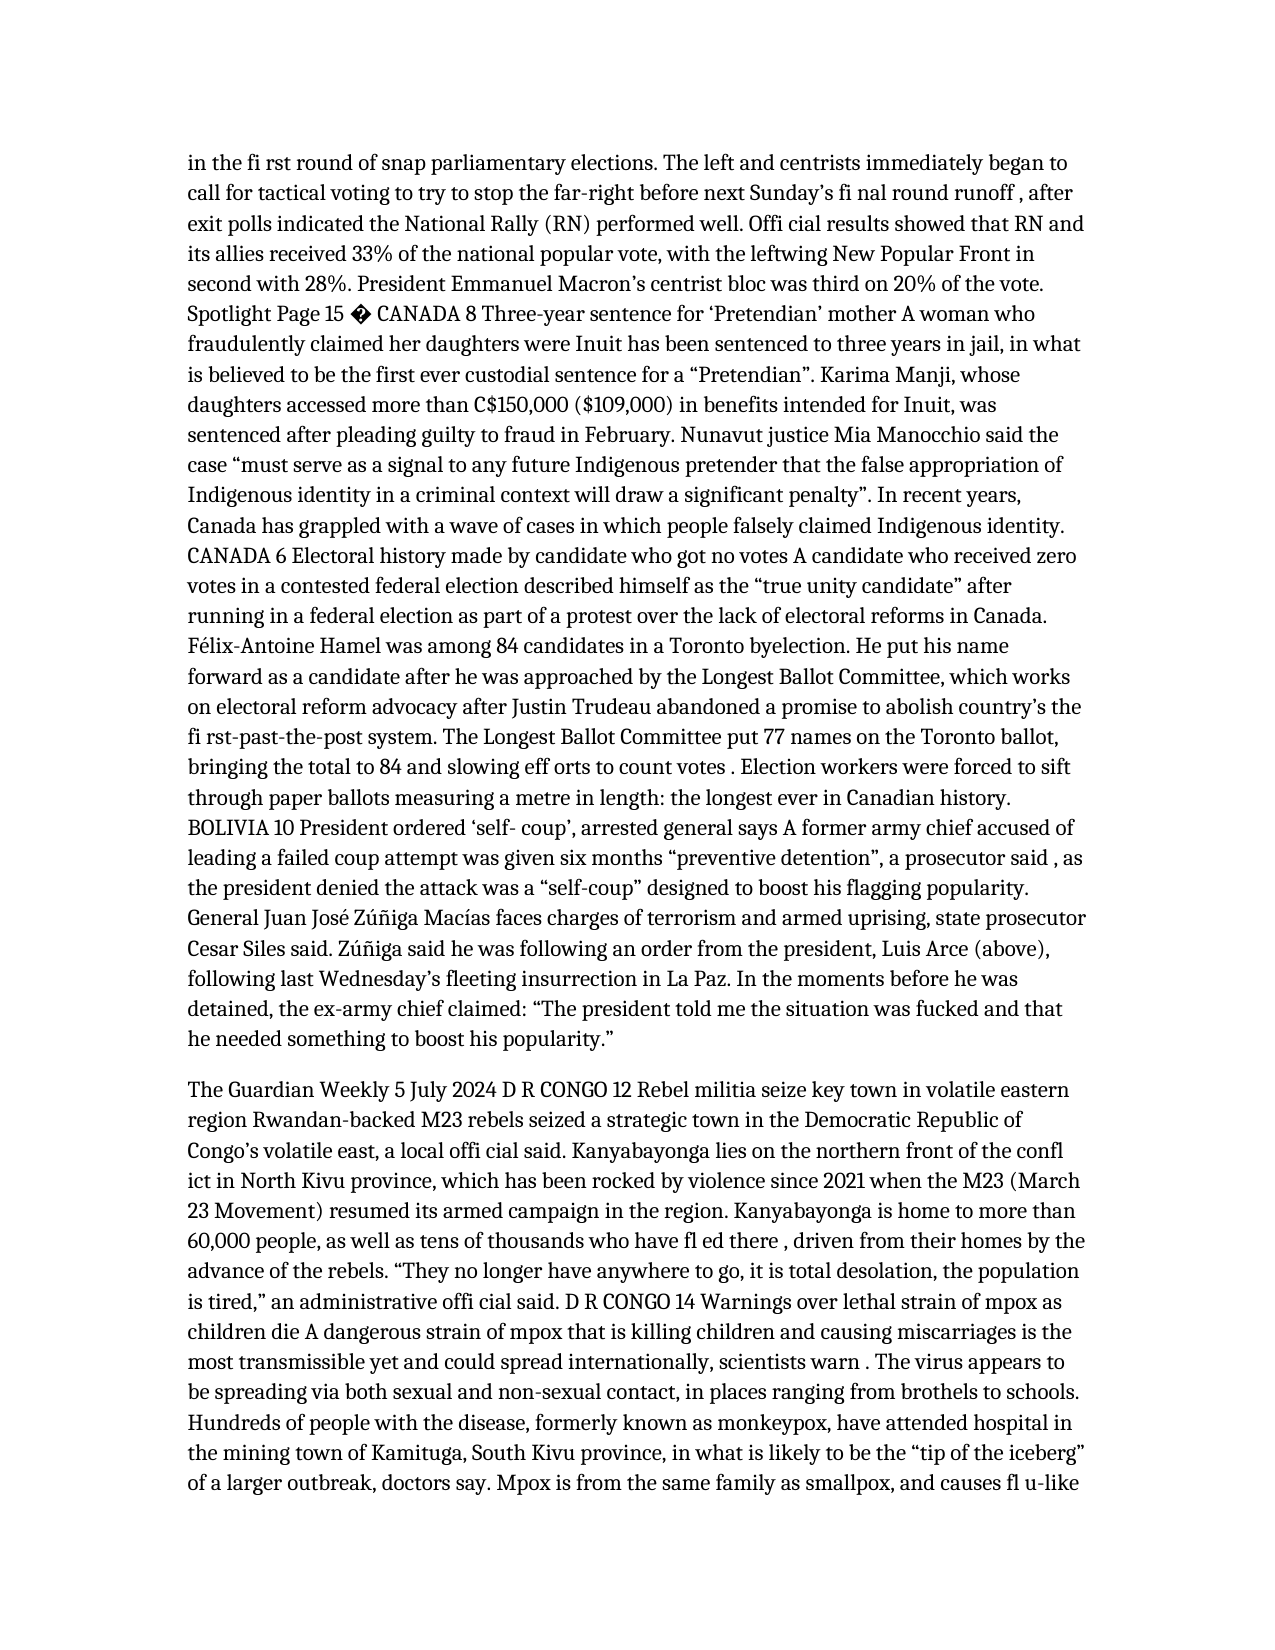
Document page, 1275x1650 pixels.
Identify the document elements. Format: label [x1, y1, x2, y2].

text [187, 1077, 1087, 1496]
text [187, 150, 1087, 1052]
